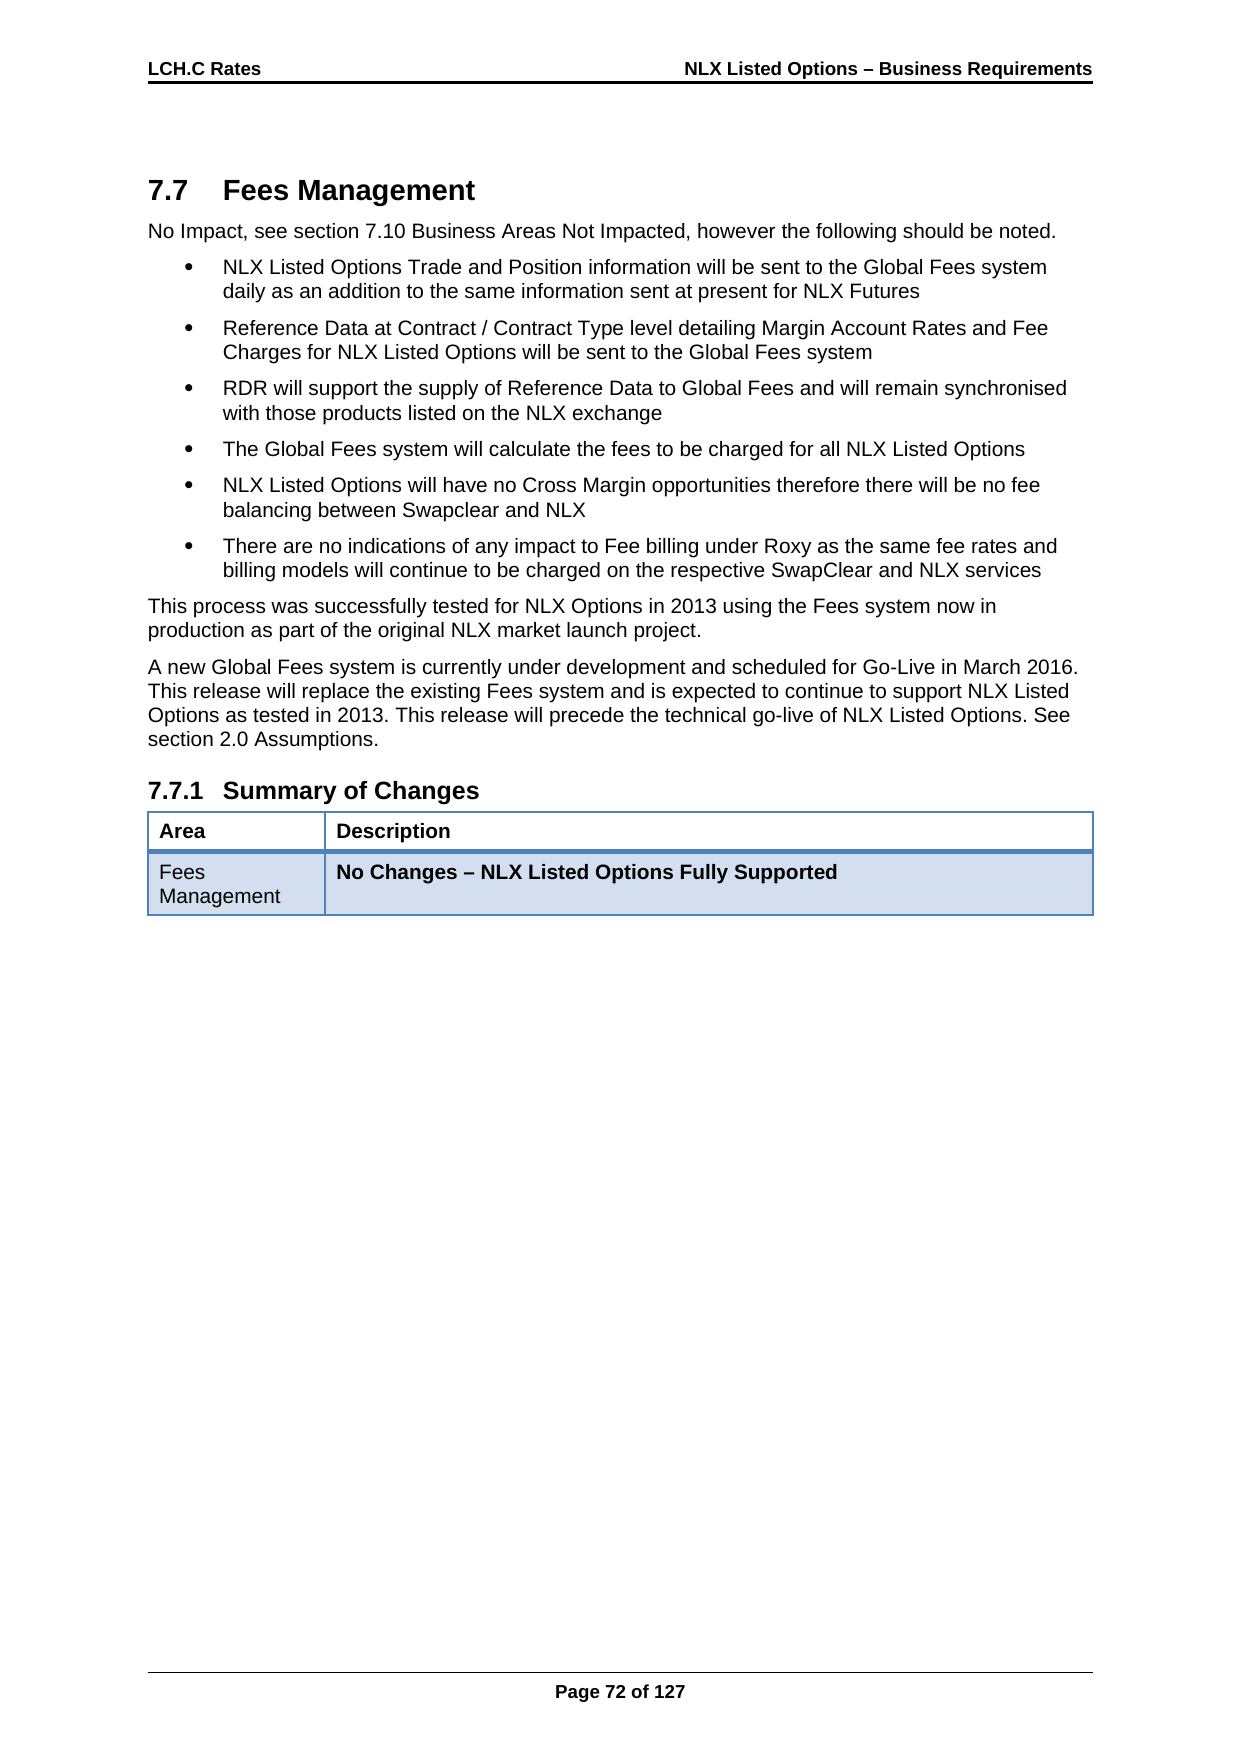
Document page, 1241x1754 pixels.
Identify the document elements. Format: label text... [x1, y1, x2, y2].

list RDR will support the supply of Reference Data to Global Fees and will remain synchronised with those products listed on the NLX exchange [185, 376, 1093, 424]
list The Global Fees system will calculate the fees to be charged for all NLX Listed Options [185, 437, 1093, 461]
table_cell Fees Management [149, 854, 324, 914]
subtitle Summary of Changes [148, 776, 1093, 804]
table_header Description [326, 813, 1092, 849]
text This process was successfully tested for NLX Options in 2013 using the Fees system now in production as part of the original NLX market launch project. [148, 594, 1093, 642]
table_cell No Changes – NLX Listed Options Fully Supported [326, 854, 1092, 914]
list NLX Listed Options Trade and Position information will be sent to the Global Fees system daily as an addition to the same information sent at present for NLX Futures [185, 255, 1093, 303]
table_header Area [149, 813, 324, 849]
subtitle Fees Management [148, 173, 1093, 206]
text No Impact, see section 7.10 Business Areas Not Impacted, however the following should be noted. [148, 219, 1093, 243]
list NLX Listed Options will have no Cross Margin opportunities therefore there will be no fee balancing between Swapclear and NLX [185, 473, 1093, 521]
list Reference Data at Contract / Contract Type level detailing Margin Account Rates and Fee Charges for NLX Listed Options will be sent to the Global Fees system [185, 316, 1093, 364]
list There are no indications of any impact to Fee billing under Roxy as the same fee rates and billing models will continue to be charged on the respective SwapClear and NLX services [185, 534, 1093, 582]
text A new Global Fees system is currently under development and scheduled for Go-Live in March 2016. This release will replace the existing Fees system and is expected to continue to support NLX Listed Options as tested in 2013. This release will precede the technical go-live of NLX Listed Options. See section 2.0 Assumptions. [148, 655, 1093, 751]
